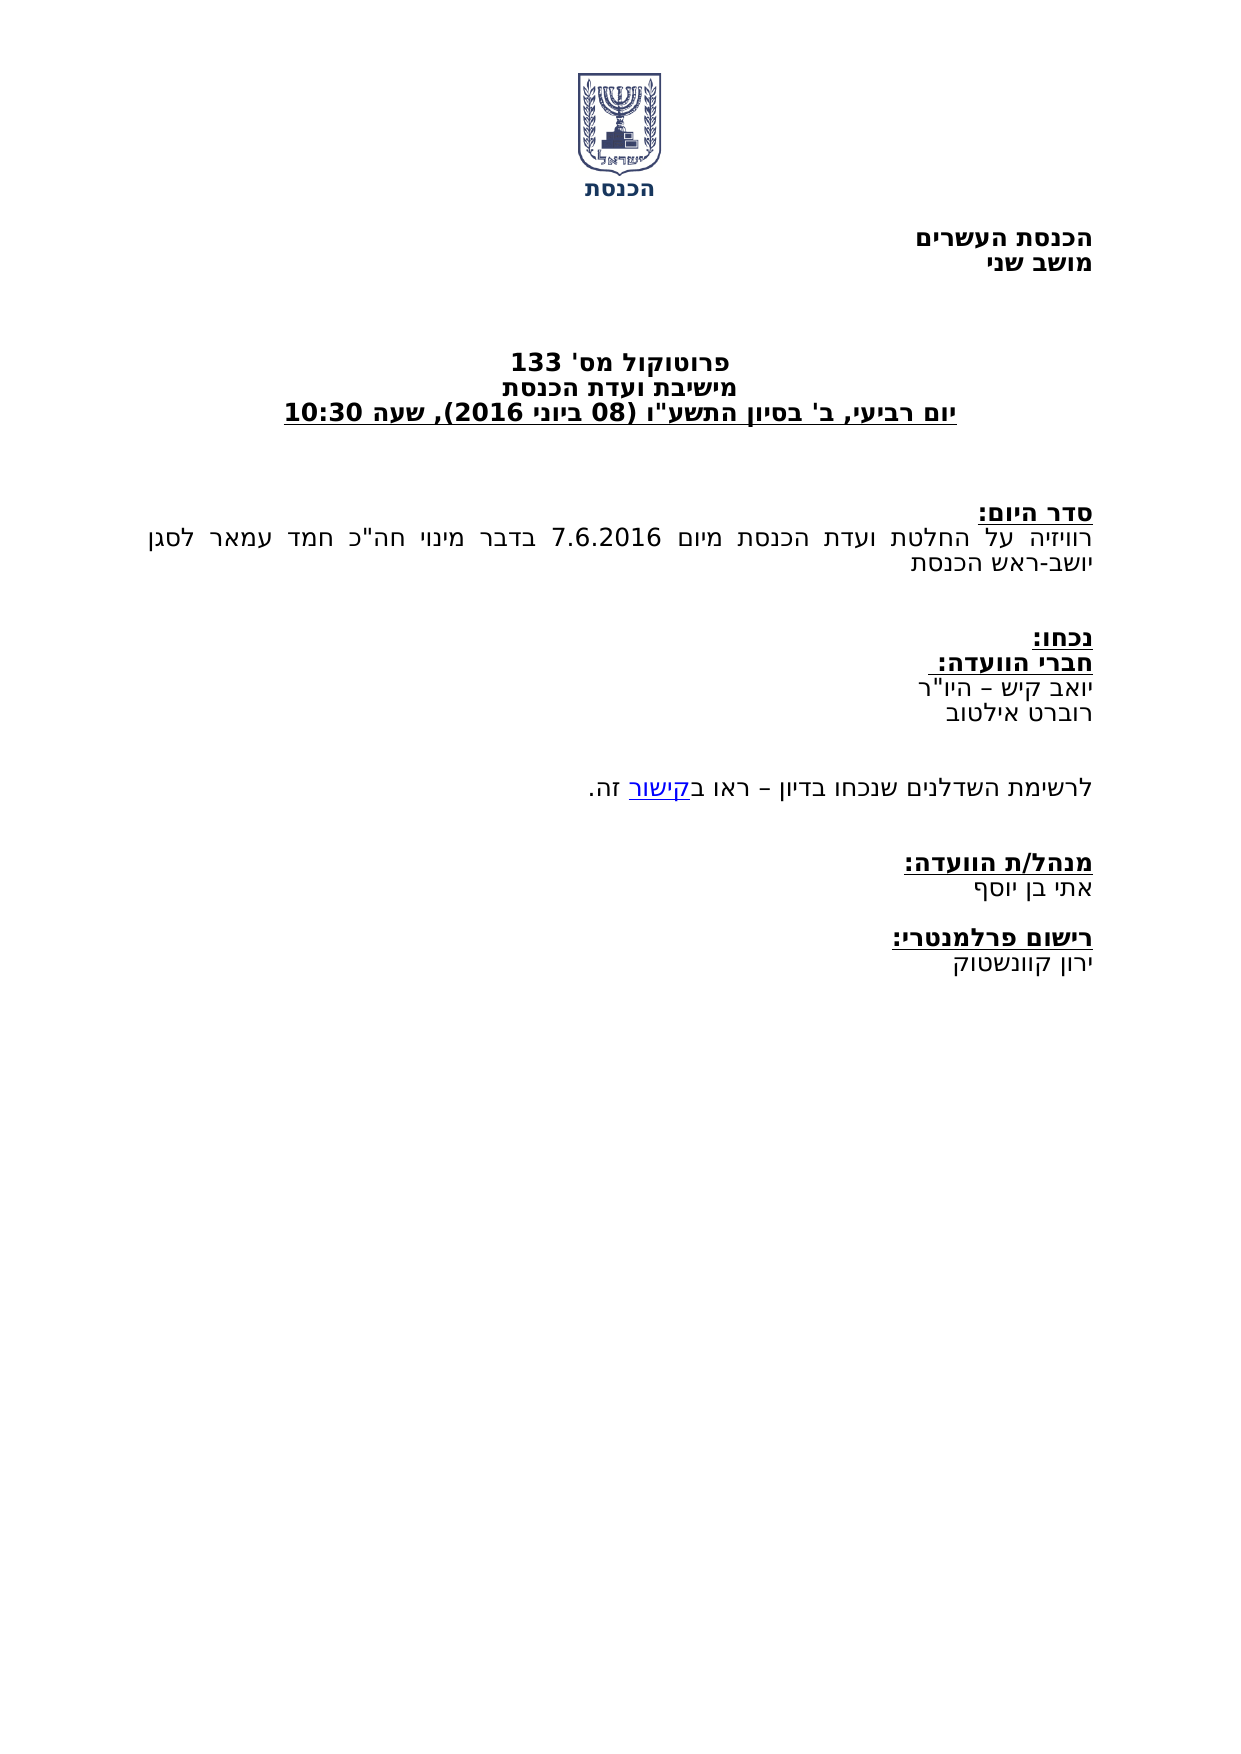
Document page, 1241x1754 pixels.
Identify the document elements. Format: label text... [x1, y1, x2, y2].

text סדר היום: [147, 502, 1093, 527]
text רישום פרלמנטרי: [147, 927, 1093, 952]
text יואב קיש – היו"ר [147, 677, 1093, 702]
text רוברט אילטוב [147, 702, 1093, 727]
text הכנסת העשרים [147, 227, 1093, 252]
text נכחו: [147, 627, 1093, 652]
text יום רביעי, ב' בסיון התשע"ו (08 ביוני 2016), שעה 10:30 [147, 402, 748, 427]
text אתי בן יוסף [147, 877, 1093, 902]
text פרוטוקול מס' 133 [147, 352, 1093, 377]
text ירון קוונשטוק [147, 952, 1093, 977]
text מנהל/ת הוועדה: [147, 852, 1093, 877]
text מושב שני [147, 252, 1093, 277]
text חברי הוועדה: [147, 652, 1093, 677]
text יום רביעי, ב' בסיון התשע"ו (08 ביוני 2016), שעה 10:30 [632, 402, 1093, 427]
text רוויזיה על החלטת ועדת הכנסת מיום 7.6.2016 בדבר מינוי חה"כ חמד עמאר לסגן יושב-ראש הכנסת [147, 527, 1093, 577]
text לרשימת השדלנים שנכחו בדיון – ראו בקישור זה. [147, 777, 1093, 802]
text מישיבת ועדת הכנסת [147, 377, 1093, 402]
picture [578, 73, 662, 176]
